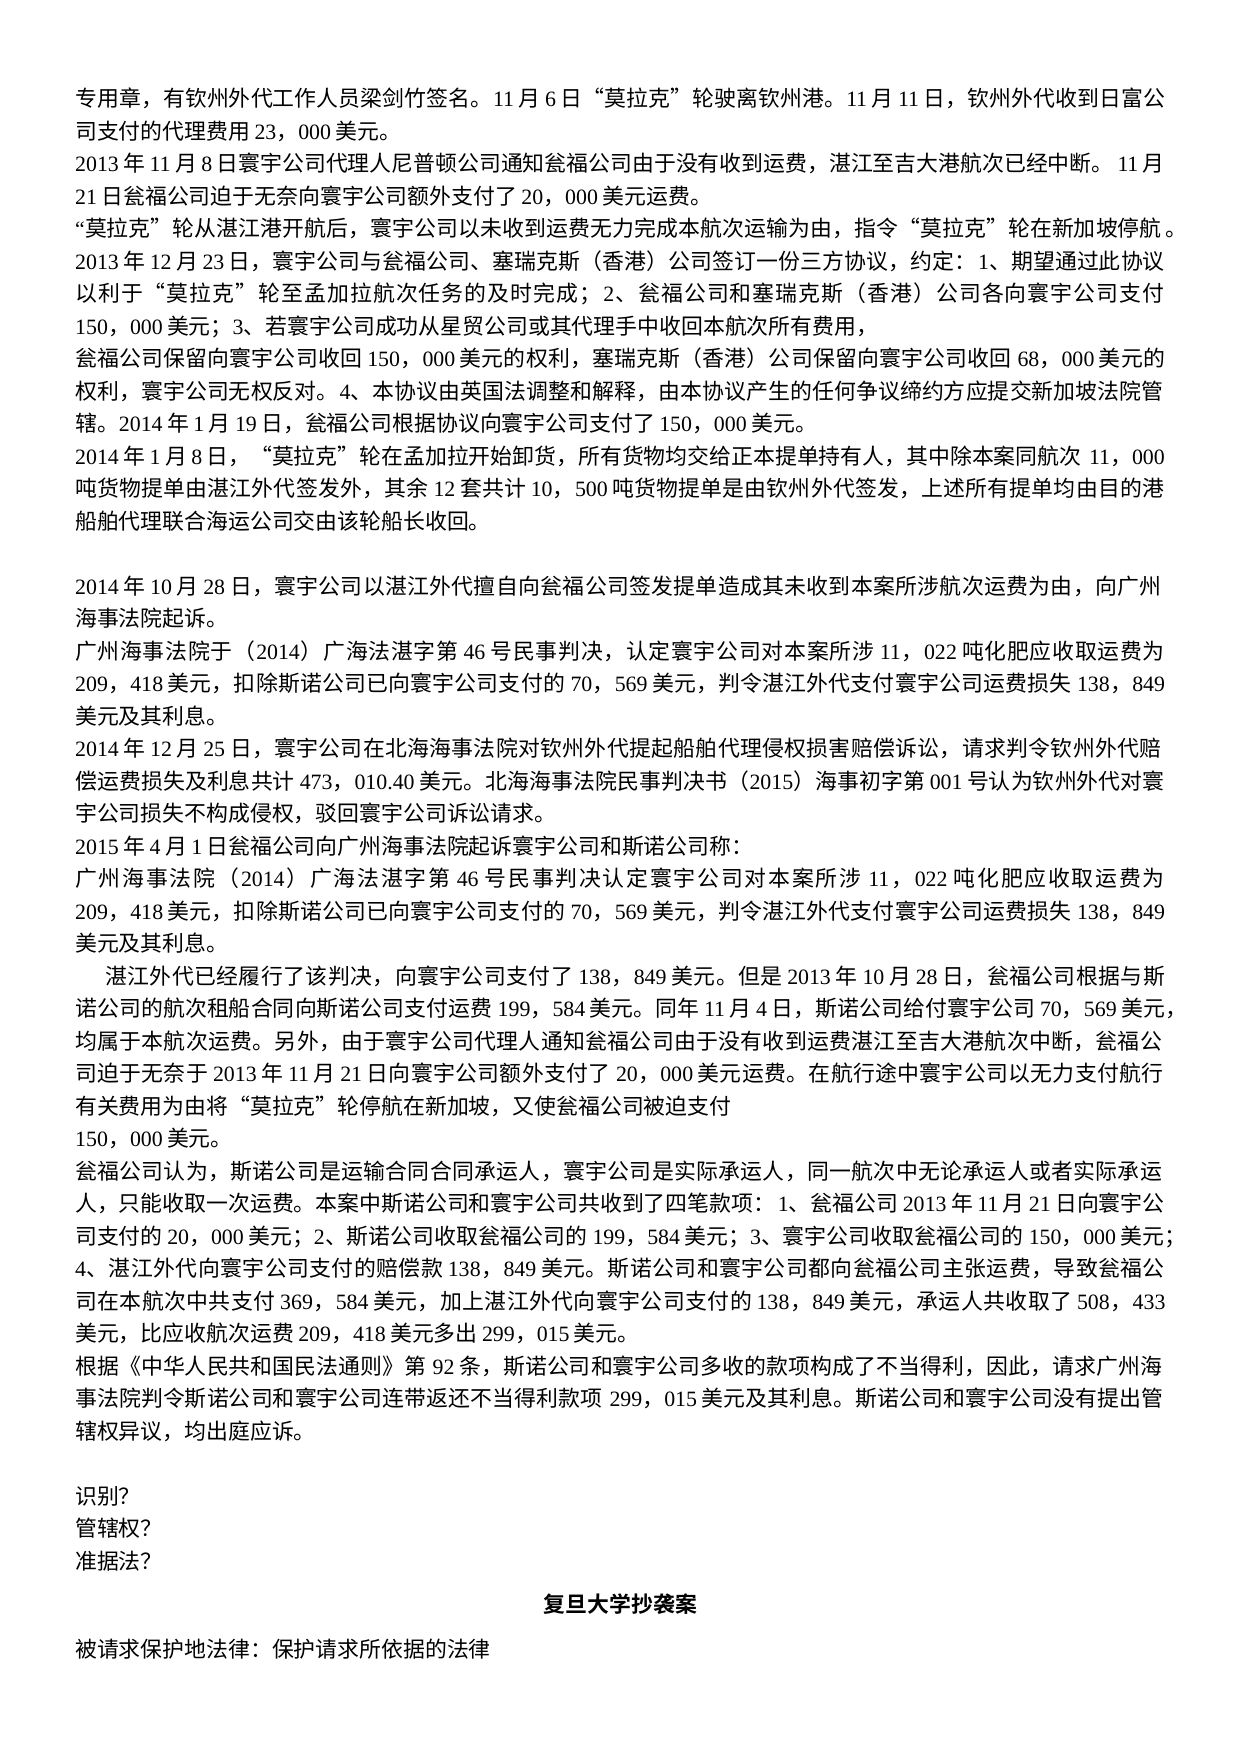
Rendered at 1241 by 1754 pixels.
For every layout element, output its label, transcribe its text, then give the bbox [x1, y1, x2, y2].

text 根据《中华人民共和国民法通则》第92条，斯诺公司和寰宇公司多收的款项构成了不当得利，因此，请求广州海事法院判令斯诺公司和寰宇公司连带返还不当得利款项299，015美元及其利息。斯诺公司和寰宇公司没有提出管辖权异议，均出庭应诉。 [75, 1348, 1165, 1446]
text 2014年1月8日，“莫拉克”轮在孟加拉开始卸货，所有货物均交给正本提单持有人，其中除本案同航次11，000吨货物提单由湛江外代签发外，其余12套共计10，500吨货物提单是由钦州外代签发，上述所有提单均由目的港船舶代理联合海运公司交由该轮船长收回。 [75, 438, 1165, 536]
text 管辖权？ [75, 1511, 1165, 1543]
text 瓮福公司保留向寰宇公司收回150，000美元的权利，塞瑞克斯（香港）公司保留向寰宇公司收回68，000美元的权利，寰宇公司无权反对。4、本协议由英国法调整和解释，由本协议产生的任何争议缔约方应提交新加坡法院管辖。2014年1月19日，瓮福公司根据协议向寰宇公司支付了150，000美元。 [75, 341, 1165, 438]
text 瓮福公司认为，斯诺公司是运输合同合同承运人，寰宇公司是实际承运人，同一航次中无论承运人或者实际承运人，只能收取一次运费。本案中斯诺公司和寰宇公司共收到了四笔款项：1、瓮福公司2013年11月21日向寰宇公司支付的20，000美元；2、斯诺公司收取瓮福公司的199，584美元；3、寰宇公司收取瓮福公司的150，000美元；4、湛江外代向寰宇公司支付的赔偿款138，849美元。斯诺公司和寰宇公司都向瓮福公司主张运费，导致瓮福公司在本航次中共支付369，584美元，加上湛江外代向寰宇公司支付的138，849美元，承运人共收取了508，433美元，比应收航次运费209，418美元多出299，015美元。 [75, 1153, 1165, 1348]
text 2014年12月25日，寰宇公司在北海海事法院对钦州外代提起船舶代理侵权损害赔偿诉讼，请求判令钦州外代赔偿运费损失及利息共计473，010.40美元。北海海事法院民事判决书（2015）海事初字第001号认为钦州外代对寰宇公司损失不构成侵权，驳回寰宇公司诉讼请求。 [75, 731, 1165, 828]
text 2015年4月1日瓮福公司向广州海事法院起诉寰宇公司和斯诺公司称： [75, 828, 1165, 861]
text “莫拉克”轮从湛江港开航后，寰宇公司以未收到运费无力完成本航次运输为由，指令“莫拉克”轮在新加坡停航。2013年12月23日，寰宇公司与瓮福公司、塞瑞克斯（香港）公司签订一份三方协议，约定：1、期望通过此协议以利于“莫拉克”轮至孟加拉航次任务的及时完成；2、瓮福公司和塞瑞克斯（香港）公司各向寰宇公司支付150，000美元；3、若寰宇公司成功从星贸公司或其代理手中收回本航次所有费用， [75, 211, 1165, 341]
text 2013年11月8日寰宇公司代理人尼普顿公司通知瓮福公司由于没有收到运费，湛江至吉大港航次已经中断。11月21日瓮福公司迫于无奈向寰宇公司额外支付了20，000美元运费。 [75, 146, 1165, 211]
subtitle 复旦大学抄袭案 [75, 1586, 1165, 1619]
text 广州海事法院于（2014）广海法湛字第46号民事判决，认定寰宇公司对本案所涉11，022吨化肥应收取运费为209，418美元，扣除斯诺公司已向寰宇公司支付的70，569美元，判令湛江外代支付寰宇公司运费损失138，849美元及其利息。 [75, 633, 1165, 731]
text 湛江外代已经履行了该判决，向寰宇公司支付了138，849美元。但是2013年10月28日，瓮福公司根据与斯诺公司的航次租船合同向斯诺公司支付运费199，584美元。同年11月4日，斯诺公司给付寰宇公司70，569美元，均属于本航次运费。另外，由于寰宇公司代理人通知瓮福公司由于没有收到运费湛江至吉大港航次中断，瓮福公司迫于无奈于2013年11月21日向寰宇公司额外支付了20，000美元运费。在航行途中寰宇公司以无力支付航行有关费用为由将“莫拉克”轮停航在新加坡，又使瓮福公司被迫支付 [75, 958, 1165, 1121]
text 150，000美元。 [75, 1121, 1165, 1153]
text 识别？ [75, 1478, 1165, 1511]
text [75, 81, 1165, 146]
text 广州海事法院（2014）广海法湛字第46号民事判决认定寰宇公司对本案所涉11，022吨化肥应收取运费为209，418美元，扣除斯诺公司已向寰宇公司支付的70，569美元，判令湛江外代支付寰宇公司运费损失138，849美元及其利息。 [75, 861, 1165, 958]
text 准据法？ [75, 1543, 1165, 1576]
text 被请求保护地法律：保护请求所依据的法律 [75, 1631, 1165, 1664]
text 2014年10月28日，寰宇公司以湛江外代擅自向瓮福公司签发提单造成其未收到本案所涉航次运费为由，向广州海事法院起诉。 [75, 568, 1165, 633]
